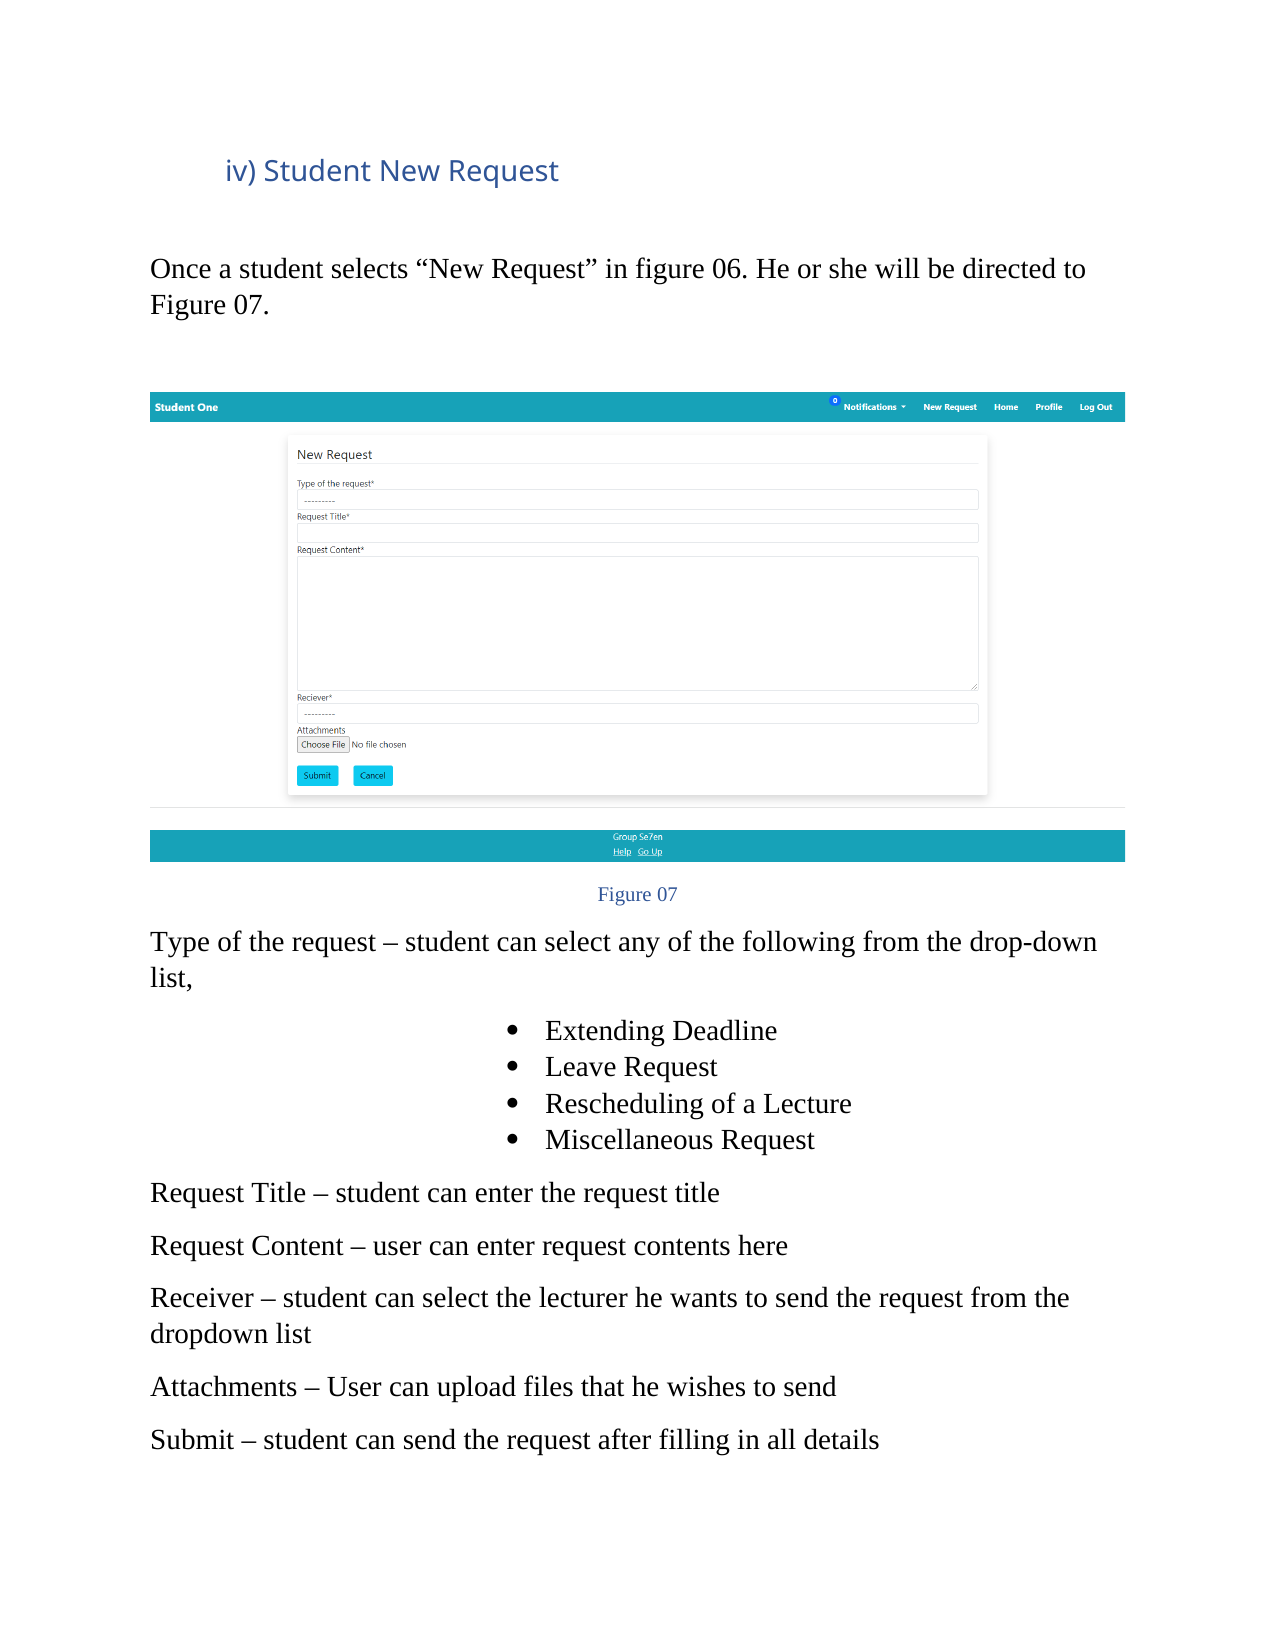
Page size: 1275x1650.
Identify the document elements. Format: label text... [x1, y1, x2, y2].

text Receiver – student can select the lecturer he wants to send the request from the dropdown list [150, 1281, 1125, 1350]
text Request Title – student can enter the request title [150, 1175, 1125, 1208]
list Miscellaneous Request [507, 1122, 1125, 1156]
list Leave Request [507, 1049, 1125, 1083]
subtitle iv) Student New Request [150, 150, 1125, 190]
picture [150, 392, 1125, 862]
text Request Content – user can enter request contents here [150, 1228, 1125, 1261]
text Submit – student can send the request after filling in all details [150, 1422, 1125, 1456]
text Figure 07 [150, 882, 1125, 906]
text Once a student selects “New Request” in figure 06. He or she will be directed to Figure 07. [150, 251, 1125, 321]
list Extending Deadline [507, 1013, 1125, 1047]
text Type of the request – student can select any of the following from the drop-down list, [150, 924, 1125, 994]
text Attachments – User can upload files that he wishes to send [150, 1369, 1125, 1403]
list Rescheduling of a Lecture [507, 1086, 1125, 1119]
